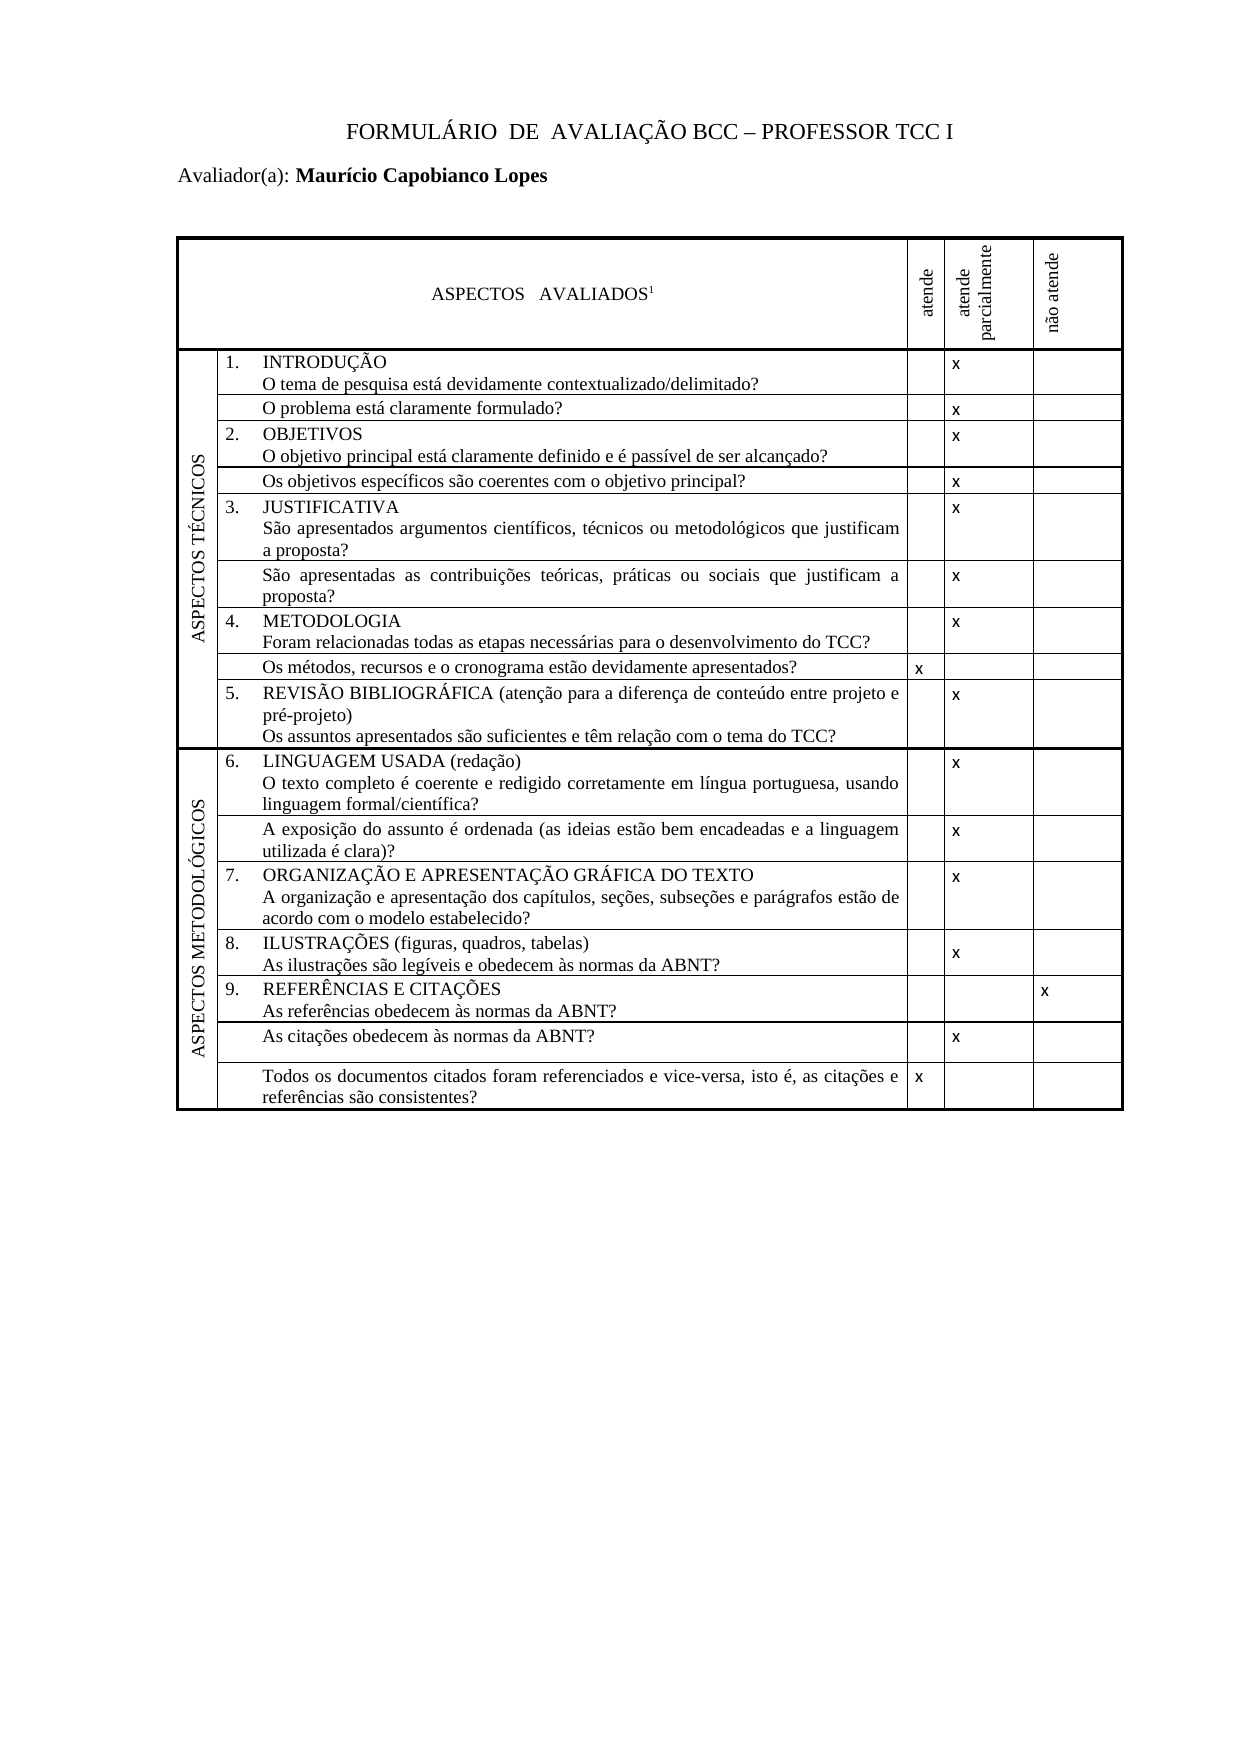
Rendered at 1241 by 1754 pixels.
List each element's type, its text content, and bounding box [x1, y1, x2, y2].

table_cell Todos os documentos citados foram referenciados e vice-versa, isto é, as citações e referências são consistentes? [218, 1063, 907, 1108]
table_cell METODOLOGIA Foram relacionadas todas as etapas necessárias para o desenvolvimento do TCC? [218, 608, 907, 653]
table_cell [908, 750, 944, 815]
table_cell [1034, 816, 1121, 861]
table_cell [908, 976, 944, 1021]
table_cell [1034, 930, 1121, 975]
table_cell São apresentadas as contribuições teóricas, práticas ou sociais que justificam a proposta? [218, 561, 907, 607]
table_cell x [945, 561, 1033, 607]
table_cell x [945, 680, 1033, 747]
table_cell [908, 680, 944, 747]
table_cell x [945, 351, 1033, 394]
table_cell x [1034, 976, 1121, 1021]
table_cell [945, 654, 1033, 679]
table_cell [945, 976, 1033, 1021]
table_cell ILUSTRAÇÕES (figuras, quadros, tabelas) As ilustrações são legíveis e obedecem às normas da ABNT? [218, 930, 907, 975]
table_cell x [945, 421, 1033, 466]
text Avaliador(a): Maurício Capobianco Lopes [177, 163, 1122, 187]
table_cell JUSTIFICATIVA São apresentados argumentos científicos, técnicos ou metodológicos que justificam a proposta? [218, 494, 907, 560]
table_cell [908, 494, 944, 560]
table_cell x [945, 816, 1033, 861]
table_cell [1034, 421, 1121, 466]
table_cell Os métodos, recursos e o cronograma estão devidamente apresentados? [218, 654, 907, 679]
table_cell O problema está claramente formulado? [218, 395, 907, 420]
table_cell x [908, 1063, 944, 1108]
table_cell [908, 561, 944, 607]
table_cell [1034, 395, 1121, 420]
table_cell [1034, 494, 1121, 560]
table_cell [1034, 1063, 1121, 1108]
table_cell [908, 1023, 944, 1062]
table_cell REVISÃO BIBLIOGRÁFICA (atenção para a diferença de conteúdo entre projeto e pré-projeto) Os assuntos apresentados são suficientes e têm relação com o tema do TCC? [218, 680, 907, 747]
table_cell [1034, 680, 1121, 747]
table_cell [908, 862, 944, 929]
table_cell [908, 468, 944, 492]
table_cell A exposição do assunto é ordenada (as ideias estão bem encadeadas e a linguagem utilizada é clara)? [218, 816, 907, 861]
table_header atende parcialmente [945, 240, 1033, 348]
table_cell [908, 608, 944, 653]
table_cell [908, 395, 944, 420]
table_cell x [945, 608, 1033, 653]
table_cell [908, 351, 944, 394]
table_cell ASPECTOS METODOLÓGICOS [179, 750, 217, 1108]
table_cell [1034, 468, 1121, 492]
table_cell [1034, 561, 1121, 607]
table_cell [1034, 351, 1121, 394]
table_cell x [945, 494, 1033, 560]
table_cell x [908, 654, 944, 679]
table_cell x [945, 468, 1033, 492]
table_cell [1034, 654, 1121, 679]
table_cell As citações obedecem às normas da ABNT? [218, 1023, 907, 1062]
table_cell x [945, 750, 1033, 815]
table_cell REFERÊNCIAS E CITAÇÕES As referências obedecem às normas da ABNT? [218, 976, 907, 1021]
table_cell OBJETIVOS O objetivo principal está claramente definido e é passível de ser alcançado? [218, 421, 907, 466]
table_cell x [945, 395, 1033, 420]
table_cell x [945, 930, 1033, 975]
table_cell [1034, 750, 1121, 815]
table_cell [908, 930, 944, 975]
table_cell [945, 1063, 1033, 1108]
table_cell ORGANIZAÇÃO E APRESENTAÇÃO GRÁFICA DO TEXTO A organização e apresentação dos capítulos, seções, subseções e parágrafos estão de acordo com o modelo estabelecido? [218, 862, 907, 929]
table_cell INTRODUÇÃO O tema de pesquisa está devidamente contextualizado/delimitado? [218, 351, 907, 394]
table_cell Os objetivos específicos são coerentes com o objetivo principal? [218, 468, 907, 492]
text FORMULÁRIO DE avaliação BCC – PROFESSOR TCC I [177, 118, 1122, 144]
table_cell [1034, 862, 1121, 929]
table_cell x [945, 862, 1033, 929]
table_cell LINGUAGEM USADA (redação) O texto completo é coerente e redigido corretamente em língua portuguesa, usando linguagem formal/científica? [218, 750, 907, 815]
table_cell [908, 816, 944, 861]
table_header atende [908, 240, 944, 348]
table_header não atende [1034, 240, 1121, 348]
table_cell [1034, 1023, 1121, 1062]
table_cell x [945, 1023, 1033, 1062]
table_header ASPECTOS AVALIADOS1 [179, 240, 907, 348]
table_cell [1034, 608, 1121, 653]
table_cell ASPECTOS TÉCNICOS [179, 351, 217, 747]
table_cell [908, 421, 944, 466]
